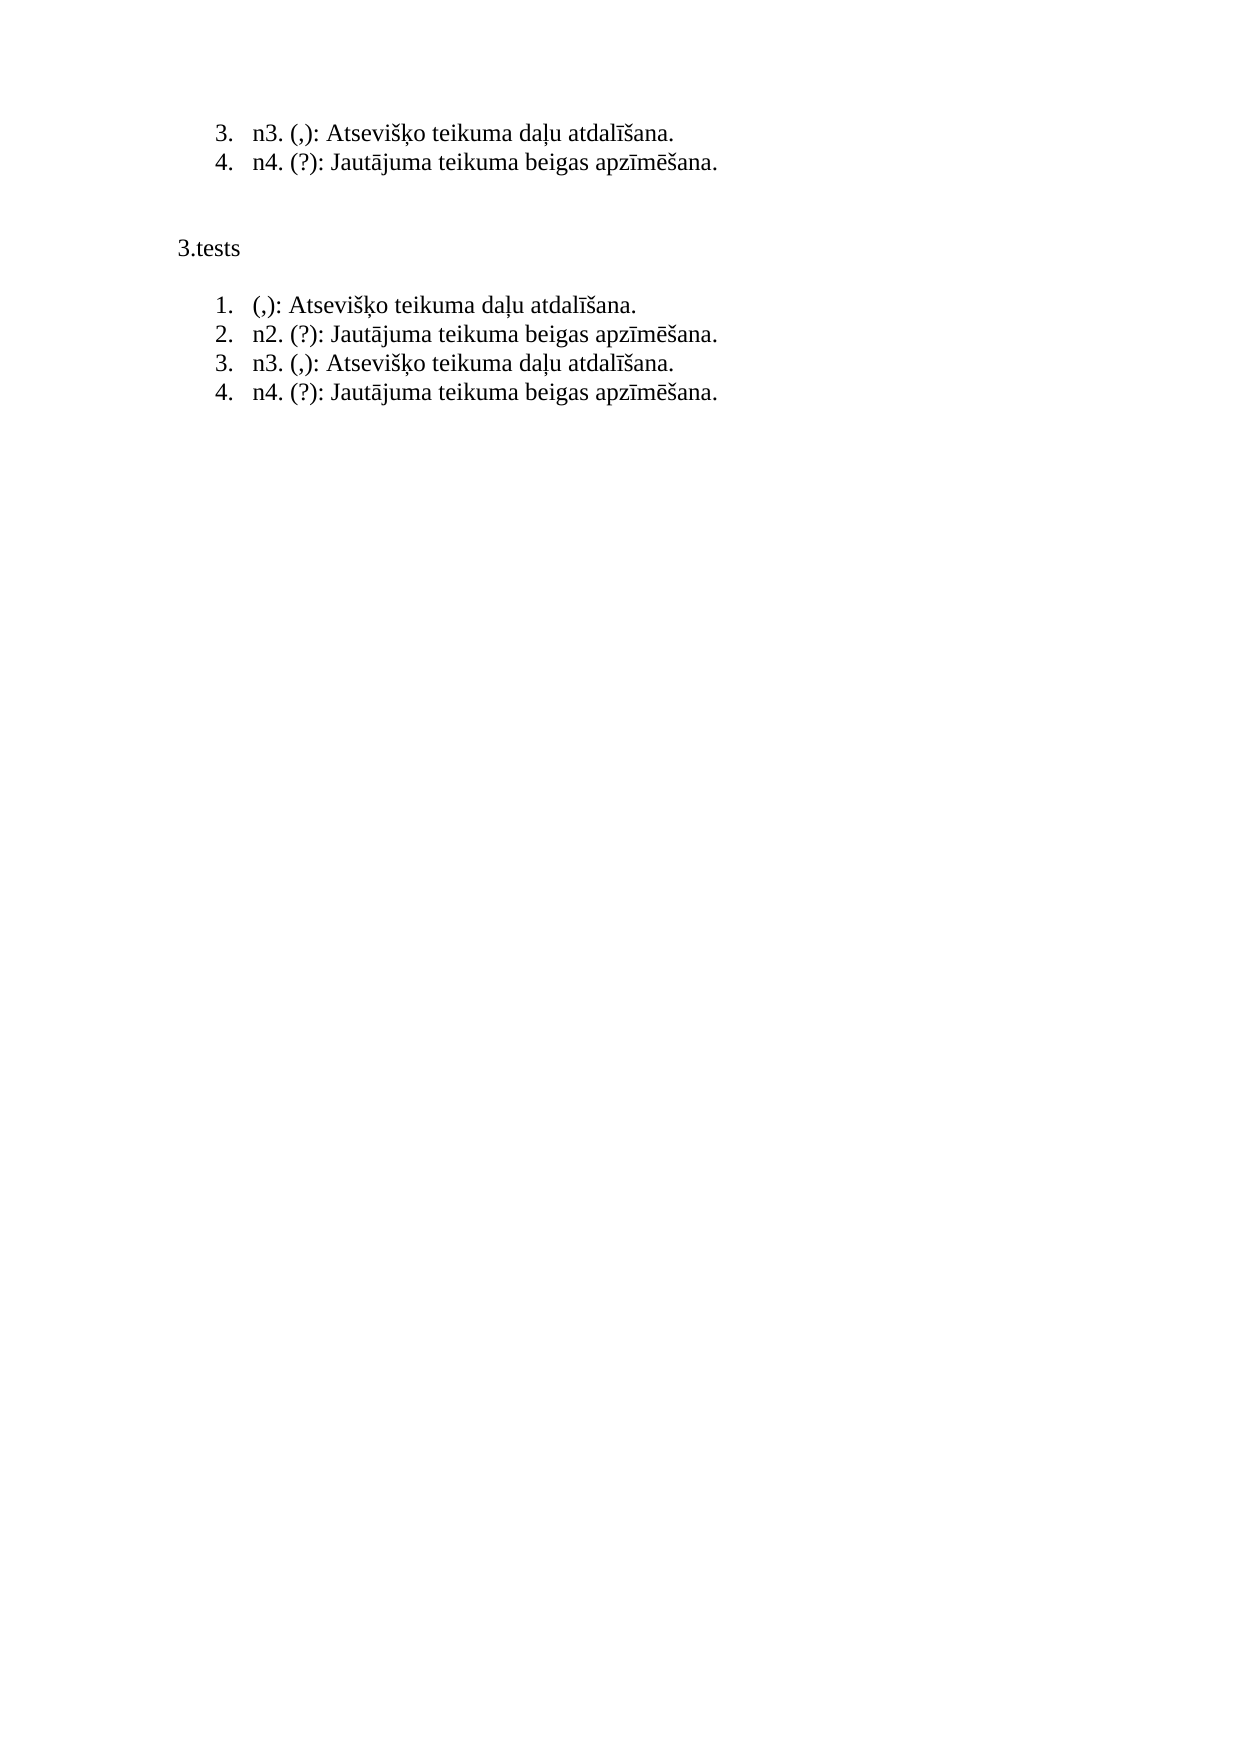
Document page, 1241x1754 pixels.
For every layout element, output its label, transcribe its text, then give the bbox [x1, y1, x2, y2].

list n3. (,): Atsevišķo teikuma daļu atdalīšana. [215, 348, 1122, 377]
text 3.tests [177, 233, 1122, 262]
list n4. (?): Jautājuma teikuma beigas apzīmēšana. [215, 377, 1122, 406]
list n4. (?): Jautājuma teikuma beigas apzīmēšana. [215, 147, 1122, 176]
list (,): Atsevišķo teikuma daļu atdalīšana. [215, 291, 1122, 319]
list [215, 319, 1122, 348]
list n3. (,): Atsevišķo teikuma daļu atdalīšana. [215, 118, 1122, 147]
